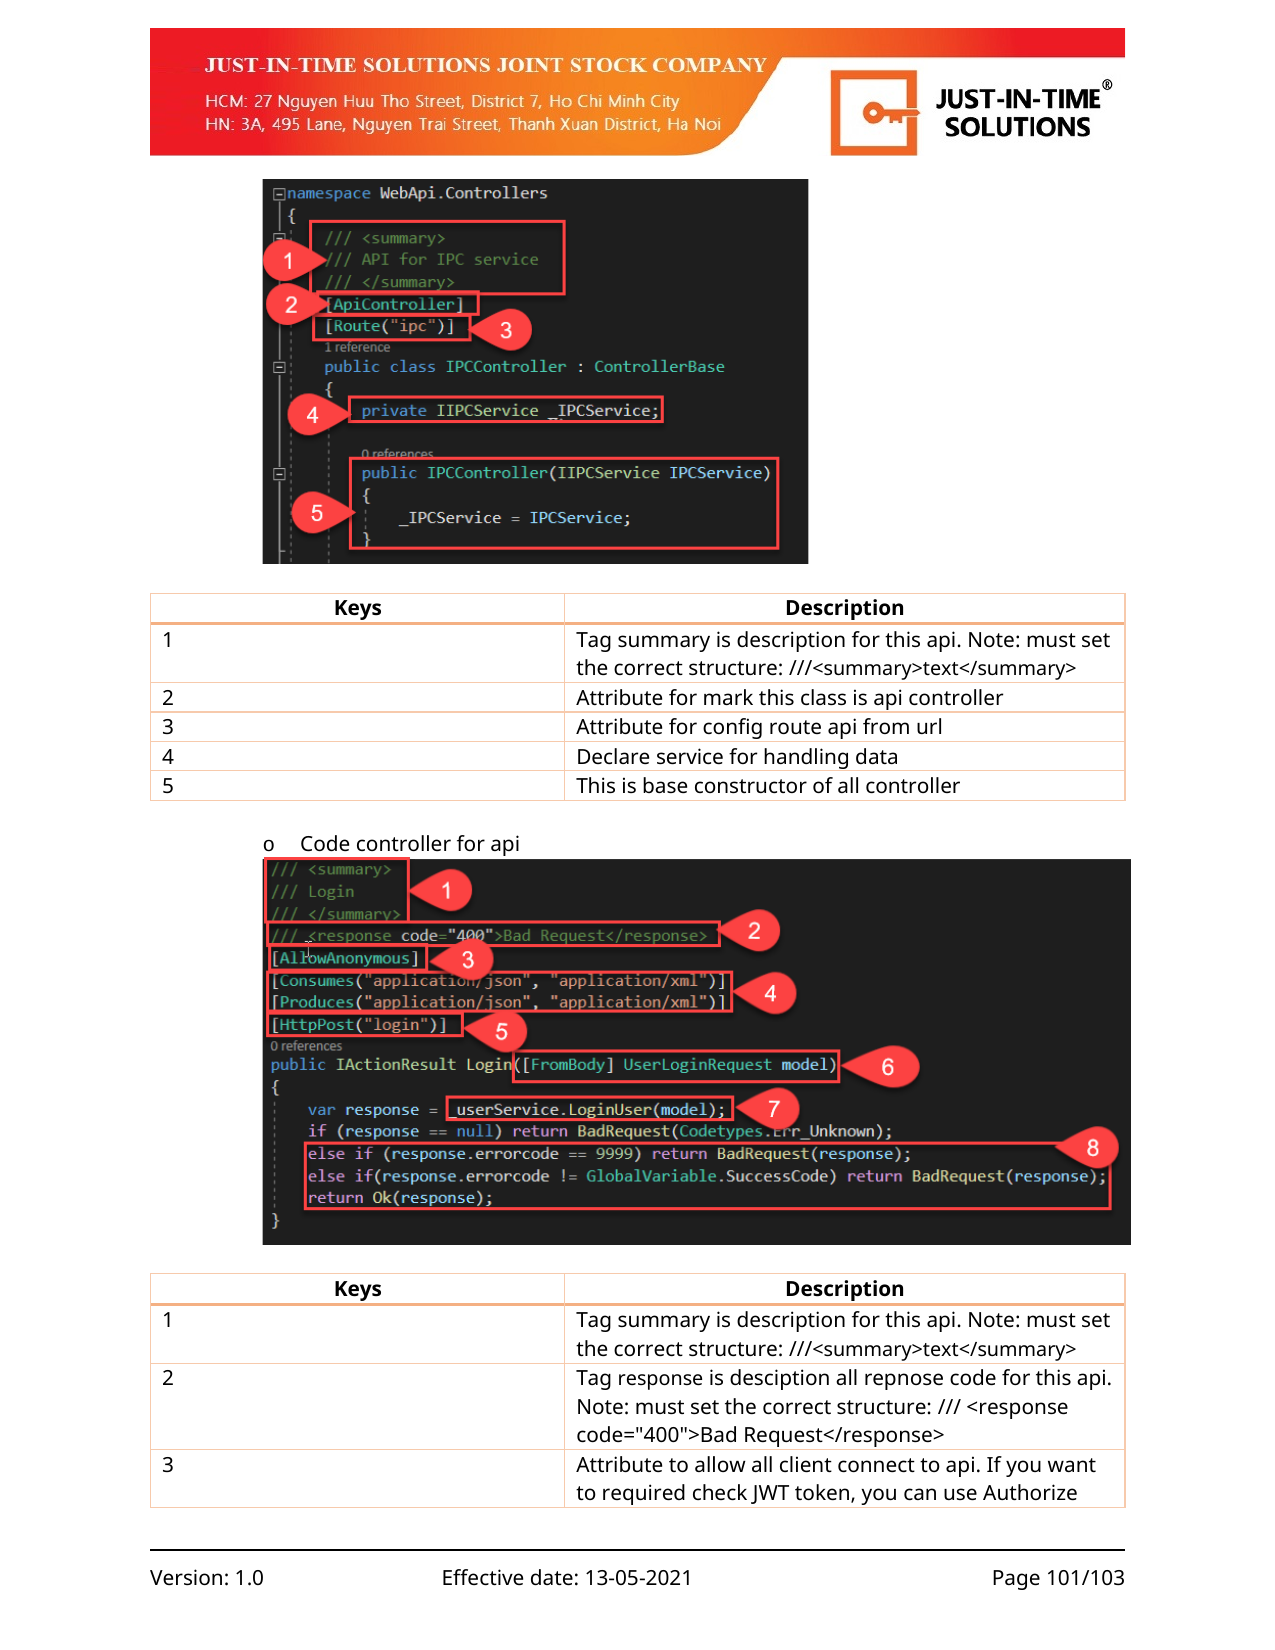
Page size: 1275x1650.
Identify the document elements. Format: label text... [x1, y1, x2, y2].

table_cell Attribute for mark this class is api controller [565, 683, 1124, 711]
table_header Description [565, 1274, 1124, 1302]
picture [150, 28, 1125, 156]
table_cell Tag summary is description for this api. Note: must set the correct structure: ///<summary>text</summary> [565, 1306, 1124, 1362]
table_cell 5 [151, 771, 564, 800]
table_cell 1 [151, 1306, 564, 1362]
table_header Keys [151, 1274, 564, 1302]
table_cell Declare service for handling data [565, 742, 1124, 770]
table_cell 2 [151, 683, 564, 711]
picture [262, 857, 1131, 1245]
picture [262, 179, 809, 564]
table_cell Tag summary is description for this api. Note: must set the correct structure: ///<summary>text</summary> [565, 625, 1124, 682]
table_cell This is base constructor of all controller [565, 771, 1124, 800]
table_cell Attribute to allow all client connect to api. If you want to required check JWT token, you can use Authorize attribute [565, 1450, 1124, 1507]
table_cell 3 [151, 713, 564, 741]
table_cell Attribute for config route api from url [565, 713, 1124, 741]
table_cell 3 [151, 1450, 564, 1507]
table_cell 1 [151, 625, 564, 682]
list Code controller for api [262, 829, 1125, 857]
table_cell 2 [151, 1364, 564, 1449]
table_cell 4 [151, 742, 564, 770]
table_header Keys [151, 594, 564, 622]
table_header Description [565, 594, 1124, 622]
table_cell Tag response is desciption all repnose code for this api. Note: must set the correct structure: /// <response code="400">Bad Request</response> [565, 1364, 1124, 1449]
